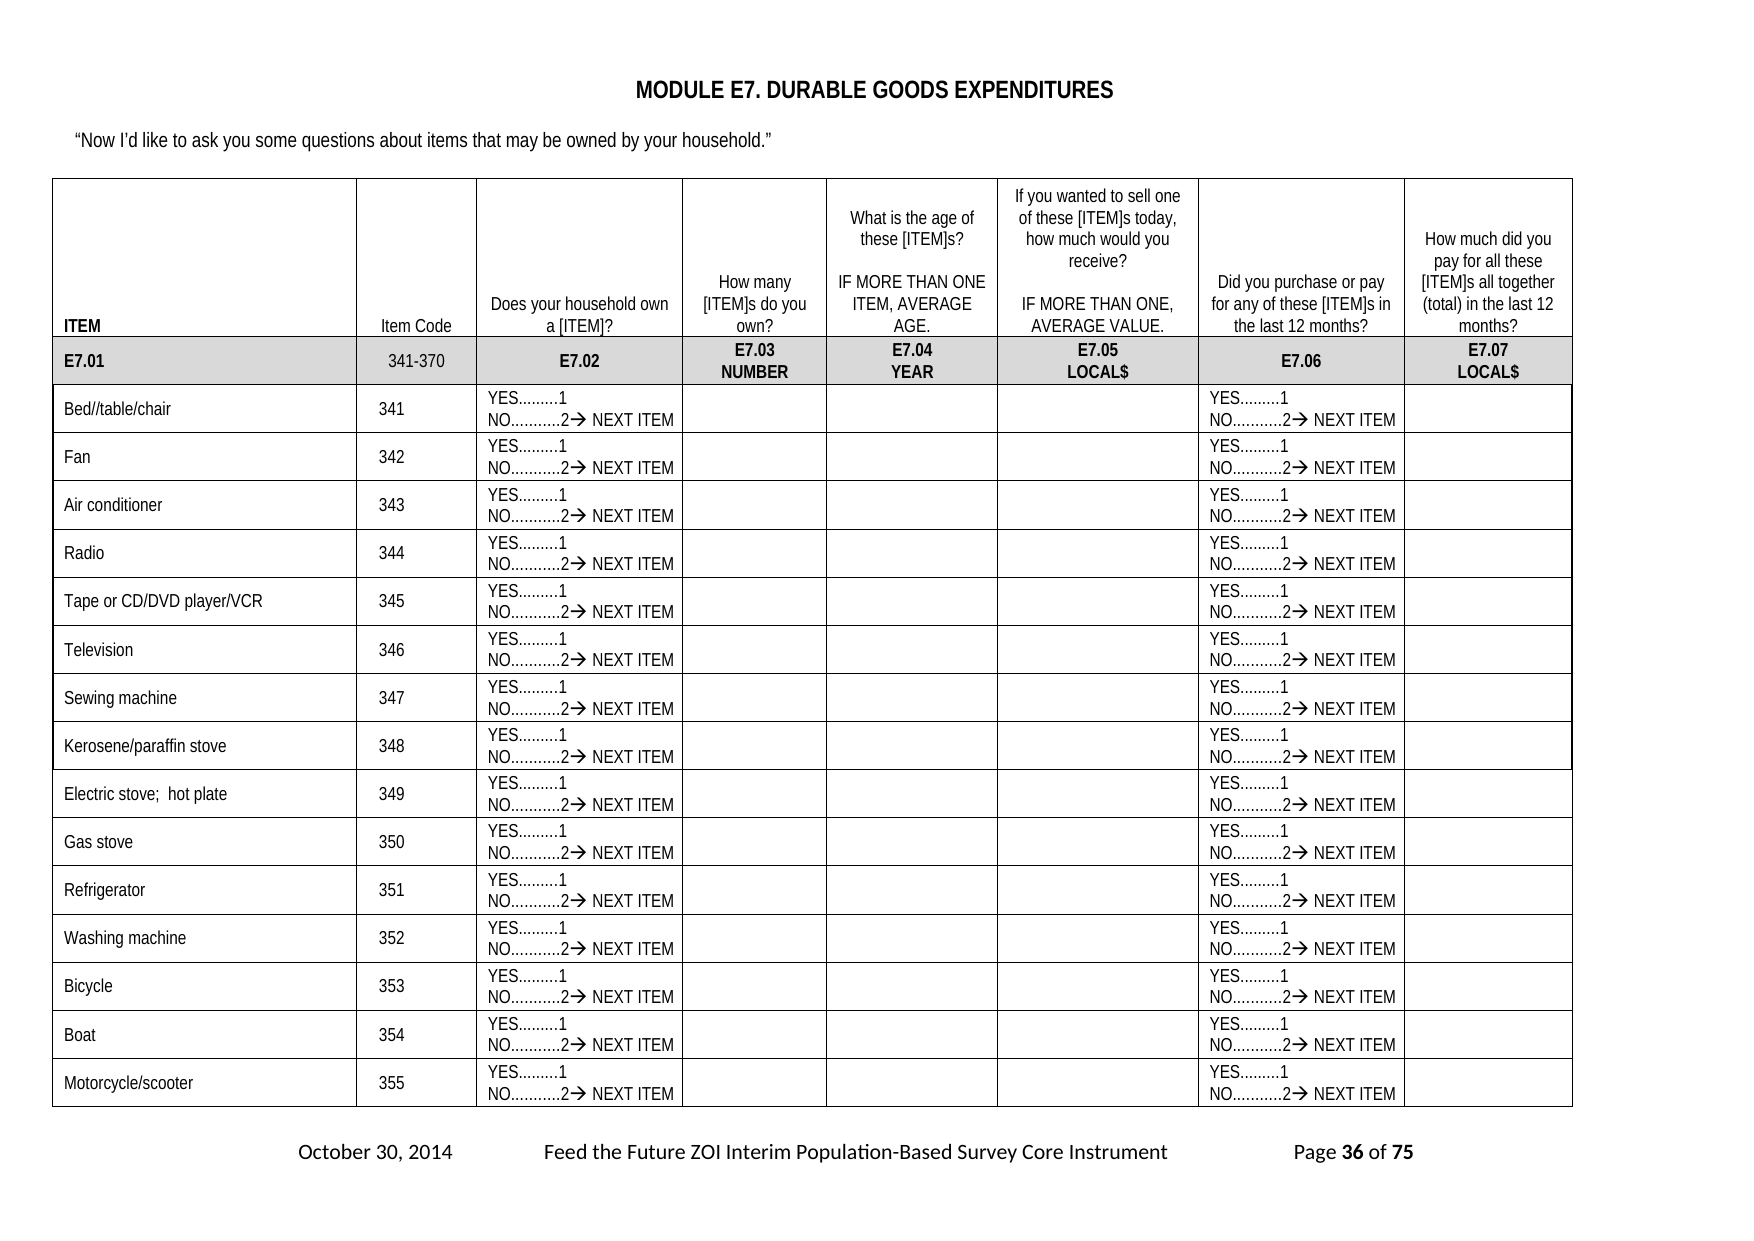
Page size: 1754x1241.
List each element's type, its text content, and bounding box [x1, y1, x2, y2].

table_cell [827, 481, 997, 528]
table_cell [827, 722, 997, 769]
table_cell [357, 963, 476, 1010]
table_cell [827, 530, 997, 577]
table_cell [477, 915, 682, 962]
subtitle MODULE E7. DURABLE GOODS EXPENDITURES [75, 75, 1674, 104]
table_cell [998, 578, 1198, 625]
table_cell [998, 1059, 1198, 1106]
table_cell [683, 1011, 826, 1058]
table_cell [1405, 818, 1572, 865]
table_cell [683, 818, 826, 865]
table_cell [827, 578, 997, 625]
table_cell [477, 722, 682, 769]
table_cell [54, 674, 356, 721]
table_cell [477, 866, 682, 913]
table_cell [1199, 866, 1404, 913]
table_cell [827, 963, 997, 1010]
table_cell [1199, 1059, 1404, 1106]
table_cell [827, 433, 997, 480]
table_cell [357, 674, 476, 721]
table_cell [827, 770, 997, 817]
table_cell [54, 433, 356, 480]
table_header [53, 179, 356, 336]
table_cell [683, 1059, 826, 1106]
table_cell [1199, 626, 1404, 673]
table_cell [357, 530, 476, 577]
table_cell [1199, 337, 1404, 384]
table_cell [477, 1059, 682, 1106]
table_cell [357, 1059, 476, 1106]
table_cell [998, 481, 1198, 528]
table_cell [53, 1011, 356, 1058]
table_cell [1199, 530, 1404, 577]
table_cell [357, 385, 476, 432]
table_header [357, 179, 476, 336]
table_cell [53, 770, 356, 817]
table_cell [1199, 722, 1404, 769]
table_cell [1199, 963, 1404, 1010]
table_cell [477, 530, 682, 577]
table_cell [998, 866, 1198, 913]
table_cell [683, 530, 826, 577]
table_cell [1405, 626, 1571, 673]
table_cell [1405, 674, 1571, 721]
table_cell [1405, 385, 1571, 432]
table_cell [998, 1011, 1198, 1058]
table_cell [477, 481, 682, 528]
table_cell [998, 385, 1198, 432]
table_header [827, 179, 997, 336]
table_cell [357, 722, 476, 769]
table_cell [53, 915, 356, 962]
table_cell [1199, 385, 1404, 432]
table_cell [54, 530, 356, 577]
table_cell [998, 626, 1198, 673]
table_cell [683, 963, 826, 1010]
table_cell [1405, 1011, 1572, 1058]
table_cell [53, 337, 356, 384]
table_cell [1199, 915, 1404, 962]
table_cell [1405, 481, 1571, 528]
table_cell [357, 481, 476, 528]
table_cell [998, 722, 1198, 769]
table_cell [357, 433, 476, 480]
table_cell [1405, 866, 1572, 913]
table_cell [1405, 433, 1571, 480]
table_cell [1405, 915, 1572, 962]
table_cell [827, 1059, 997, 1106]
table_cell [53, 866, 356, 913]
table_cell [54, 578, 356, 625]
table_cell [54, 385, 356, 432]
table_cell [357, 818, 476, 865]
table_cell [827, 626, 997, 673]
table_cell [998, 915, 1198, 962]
text “Now I’d like to ask you some questions about items that may be owned by your household.” [75, 128, 1674, 152]
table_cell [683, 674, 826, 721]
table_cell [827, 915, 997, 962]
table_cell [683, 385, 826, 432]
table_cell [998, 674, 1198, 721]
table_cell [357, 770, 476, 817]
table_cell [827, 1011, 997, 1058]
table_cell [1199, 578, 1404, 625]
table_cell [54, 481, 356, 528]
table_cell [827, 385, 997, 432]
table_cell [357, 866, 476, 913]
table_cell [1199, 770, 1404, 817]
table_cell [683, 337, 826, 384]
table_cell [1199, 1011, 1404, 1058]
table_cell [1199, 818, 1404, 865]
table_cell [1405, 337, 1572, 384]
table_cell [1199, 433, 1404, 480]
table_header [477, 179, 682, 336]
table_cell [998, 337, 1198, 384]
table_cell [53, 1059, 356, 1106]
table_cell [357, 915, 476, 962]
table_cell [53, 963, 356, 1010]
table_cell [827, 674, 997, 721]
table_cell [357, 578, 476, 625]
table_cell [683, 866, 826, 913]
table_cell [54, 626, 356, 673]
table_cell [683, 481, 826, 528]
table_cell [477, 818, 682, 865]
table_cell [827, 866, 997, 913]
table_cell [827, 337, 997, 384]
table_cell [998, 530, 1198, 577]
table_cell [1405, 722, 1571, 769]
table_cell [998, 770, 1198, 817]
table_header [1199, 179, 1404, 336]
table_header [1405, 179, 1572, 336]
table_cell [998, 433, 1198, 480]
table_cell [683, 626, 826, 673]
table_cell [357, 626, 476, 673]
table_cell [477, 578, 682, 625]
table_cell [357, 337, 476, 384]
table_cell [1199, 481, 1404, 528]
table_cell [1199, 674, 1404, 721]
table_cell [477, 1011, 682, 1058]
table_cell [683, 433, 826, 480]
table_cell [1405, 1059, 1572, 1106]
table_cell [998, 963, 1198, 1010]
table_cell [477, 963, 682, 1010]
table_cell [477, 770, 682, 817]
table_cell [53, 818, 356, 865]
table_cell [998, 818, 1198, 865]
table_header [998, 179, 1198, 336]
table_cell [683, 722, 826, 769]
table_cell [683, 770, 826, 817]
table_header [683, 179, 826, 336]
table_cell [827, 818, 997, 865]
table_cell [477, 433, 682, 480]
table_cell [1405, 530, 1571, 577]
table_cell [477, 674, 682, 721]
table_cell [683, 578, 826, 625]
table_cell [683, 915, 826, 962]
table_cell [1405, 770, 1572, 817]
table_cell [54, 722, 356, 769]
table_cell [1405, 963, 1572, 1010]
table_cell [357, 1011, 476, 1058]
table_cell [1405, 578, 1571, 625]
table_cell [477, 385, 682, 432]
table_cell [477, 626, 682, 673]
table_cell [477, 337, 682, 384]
